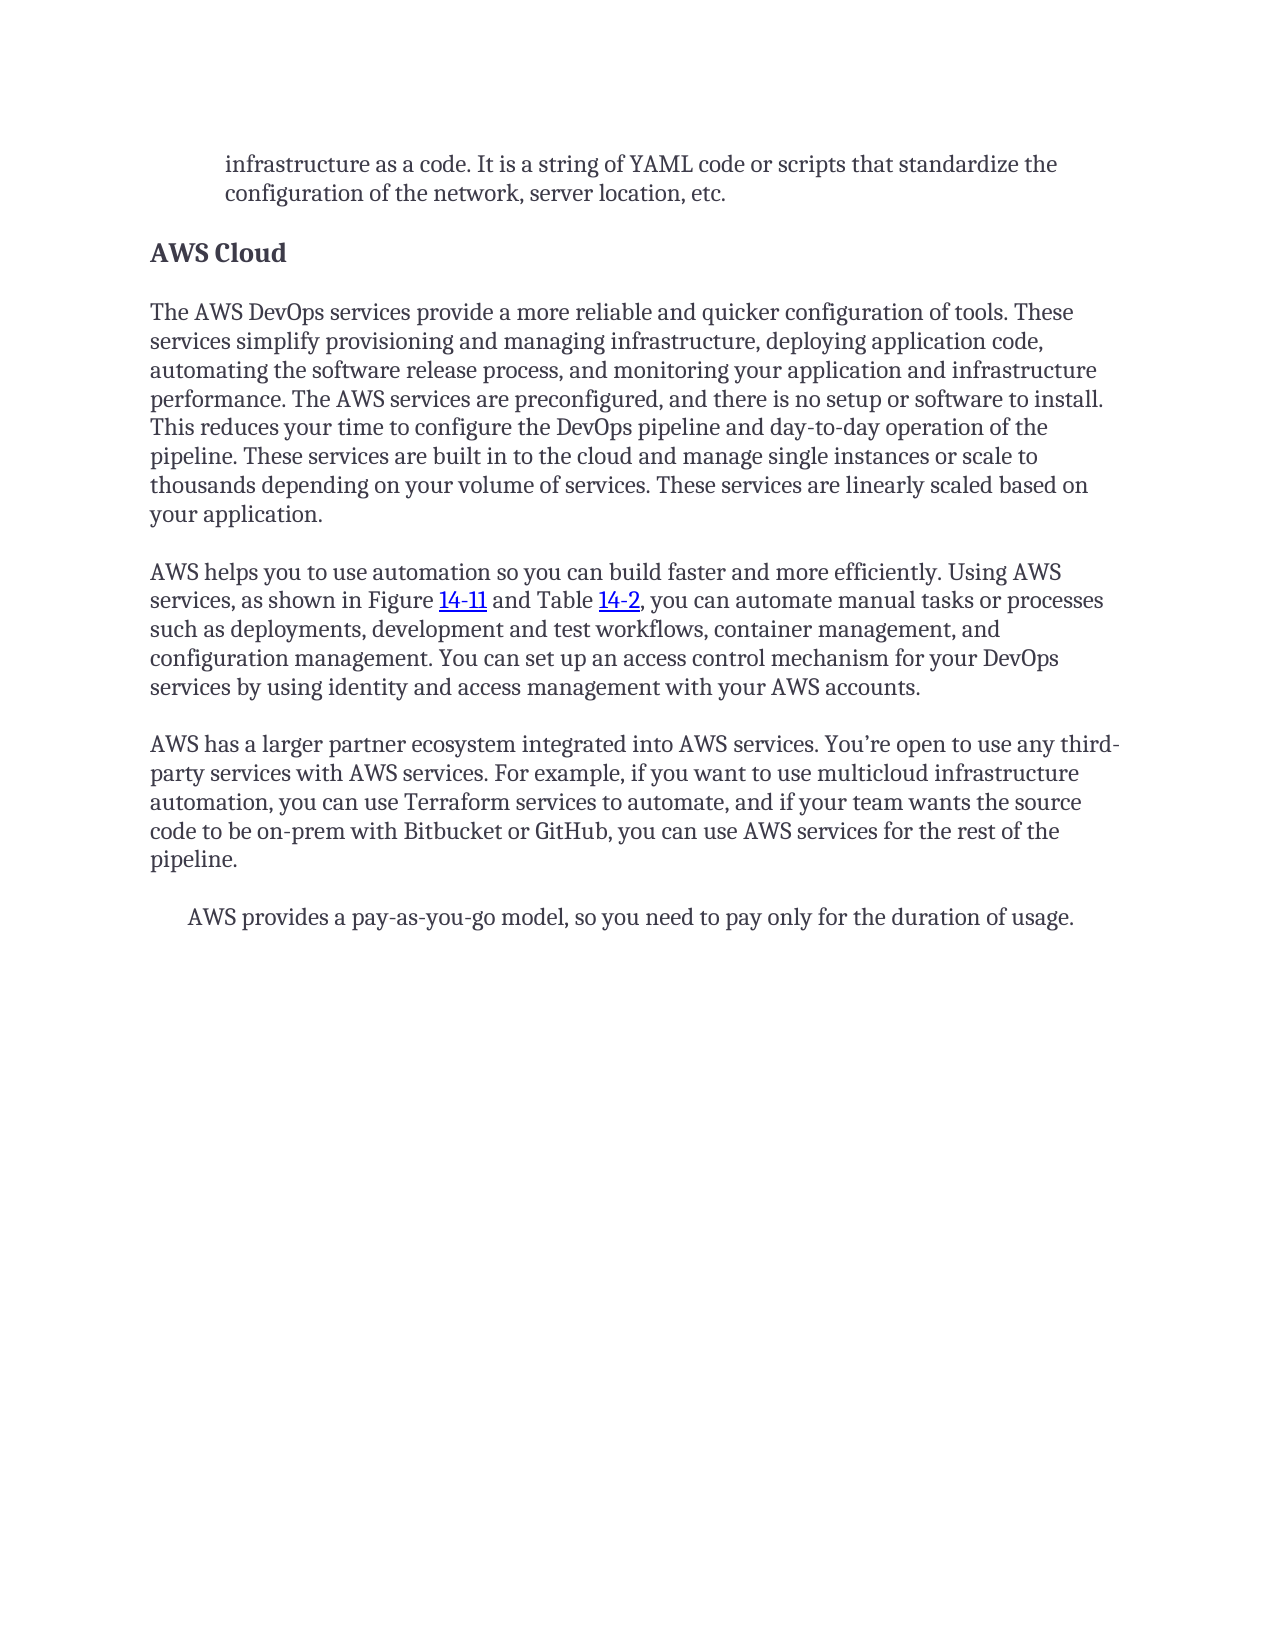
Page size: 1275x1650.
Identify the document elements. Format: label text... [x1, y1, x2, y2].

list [187, 150, 1125, 207]
text The AWS DevOps services provide a more reliable and quicker configuration of tools. These services simplify provisioning and managing infrastructure, deploying application code, automating the software release process, and monitoring your application and infrastructure performance. The AWS services are preconfigured, and there is no setup or software to install. This reduces your time to configure the DevOps pipeline and day-to-day operation of the pipeline. These services are built in to the cloud and manage single instances or scale to thousands depending on your volume of services. These services are linearly scaled based on your application. [150, 298, 1125, 528]
text AWS Cloud [150, 237, 1125, 269]
text AWS helps you to use automation so you can build faster and more efficiently. Using AWS services, as shown in Figure 14-11 and Table 14-2, you can automate manual tasks or processes such as deployments, development and test workflows, container management, and configuration management. You can set up an access control mechanism for your DevOps services by using identity and access management with your AWS accounts. [150, 557, 1125, 701]
text AWS has a larger partner ecosystem integrated into AWS services. You’re open to use any third-party services with AWS services. For example, if you want to use multicloud infrastructure automation, you can use Terraform services to automate, and if your team wants the source code to be on-prem with Bitbucket or GitHub, you can use AWS services for the rest of the pipeline. [150, 730, 1125, 874]
text AWS provides a pay-as-you-go model, so you need to pay only for the duration of usage. [150, 903, 1125, 932]
